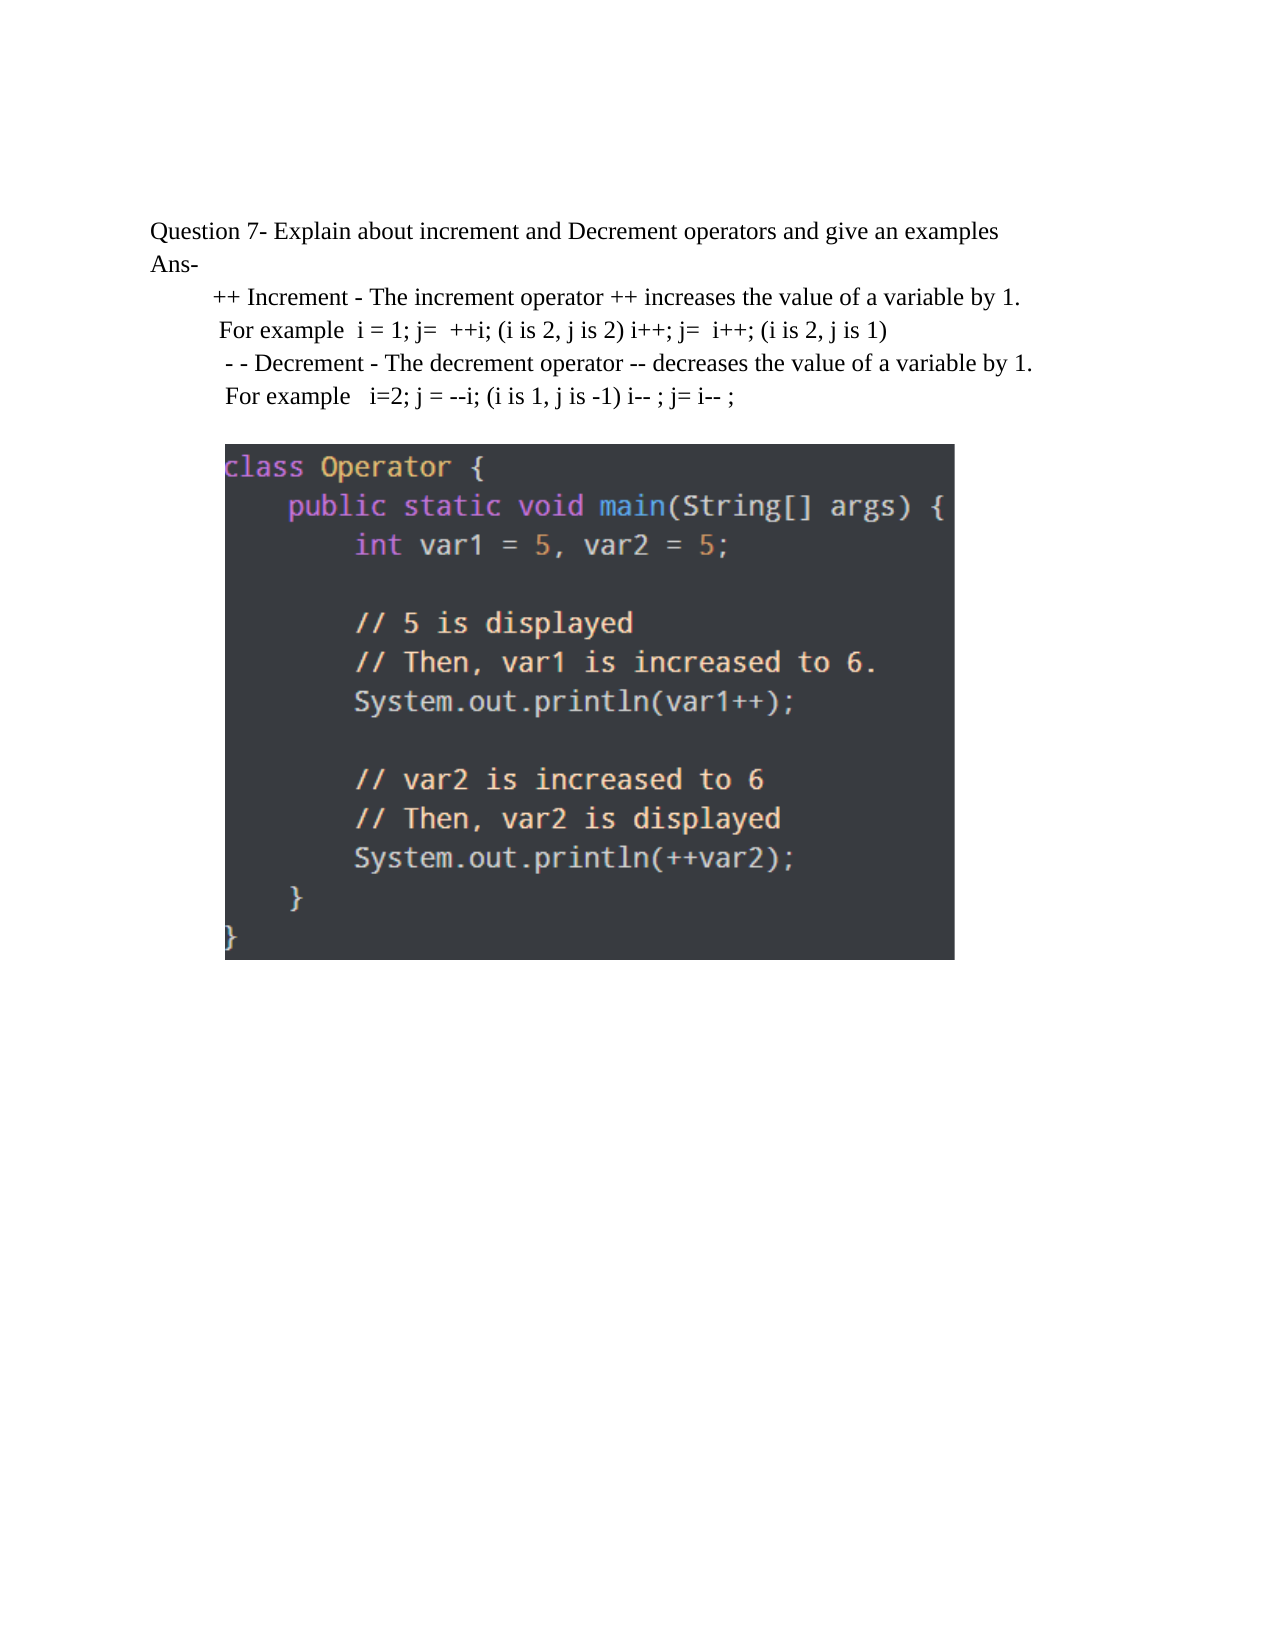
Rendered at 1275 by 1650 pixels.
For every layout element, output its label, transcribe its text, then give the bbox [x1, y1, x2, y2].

text For example i = 1; j= ++i; (i is 2, j is 2) i++; j= i++; (i is 2, j is 1) [150, 315, 1125, 344]
picture [225, 444, 955, 960]
text - - Decrement - The decrement operator -- decreases the value of a variable by 1. [150, 348, 1125, 377]
text Question 7- Explain about increment and Decrement operators and give an examples [150, 216, 1125, 245]
text For example i=2; j = --i; (i is 1, j is -1) i-- ; j= i-- ; [225, 381, 1125, 410]
text ++ Increment - The increment operator ++ increases the value of a variable by 1. [150, 282, 1125, 311]
text Ans- [150, 249, 1125, 278]
